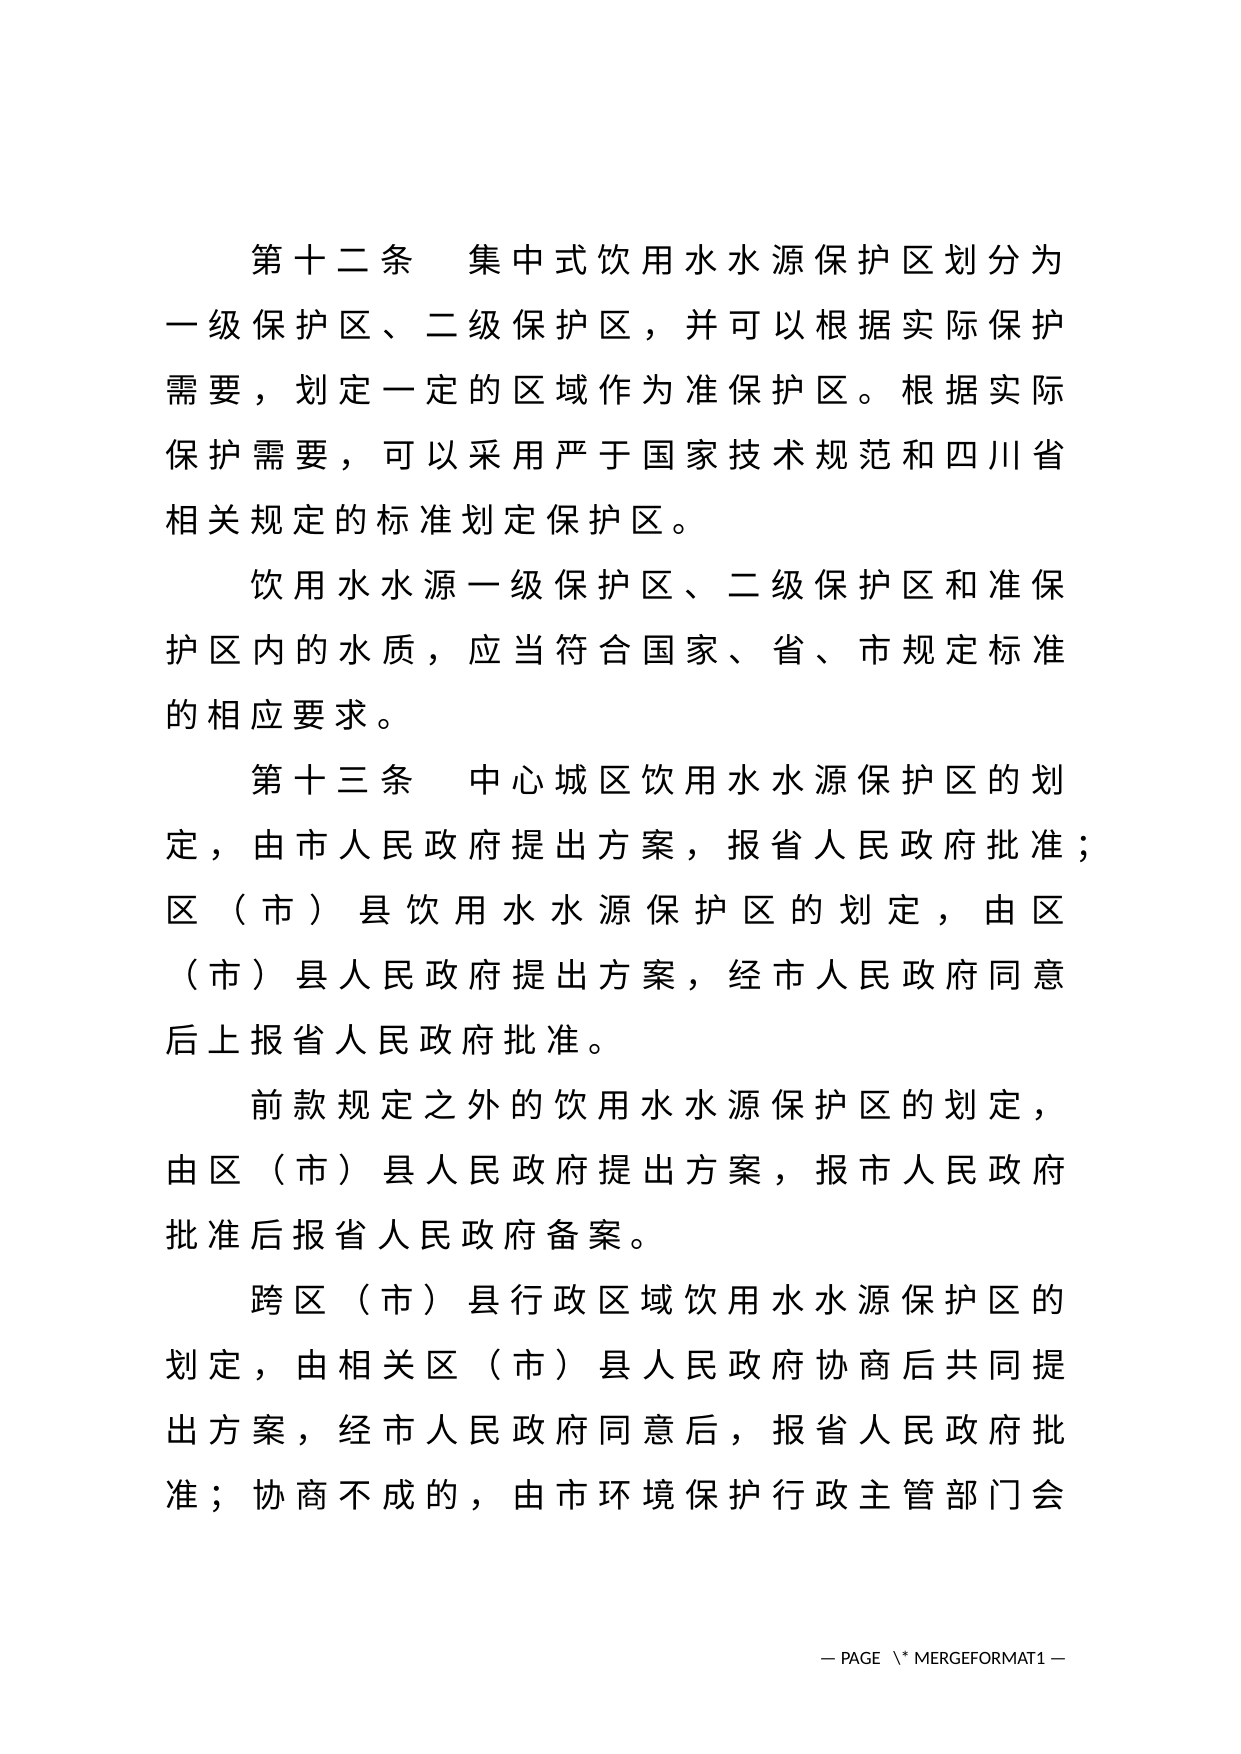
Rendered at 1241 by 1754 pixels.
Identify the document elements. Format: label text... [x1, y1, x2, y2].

text 第十二条 集中式饮用水水源保护区划分为一级保护区、二级保护区，并可以根据实际保护需要，划定一定的区域作为准保护区。根据实际保护需要，可以采用严于国家技术规范和四川省相关规定的标准划定保护区。 [165, 226, 1075, 551]
text 第十三条 中心城区饮用水水源保护区的划定，由市人民政府提出方案，报省人民政府批准；区（市）县饮用水水源保护区的划定，由区（市）县人民政府提出方案，经市人民政府同意后上报省人民政府批准。 [165, 746, 1075, 1071]
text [165, 1266, 1075, 1526]
text 前款规定之外的饮用水水源保护区的划定，由区（市）县人民政府提出方案，报市人民政府批准后报省人民政府备案。 [165, 1071, 1075, 1266]
text 饮用水水源一级保护区、二级保护区和准保护区内的水质，应当符合国家、省、市规定标准的相应要求。 [165, 551, 1075, 746]
